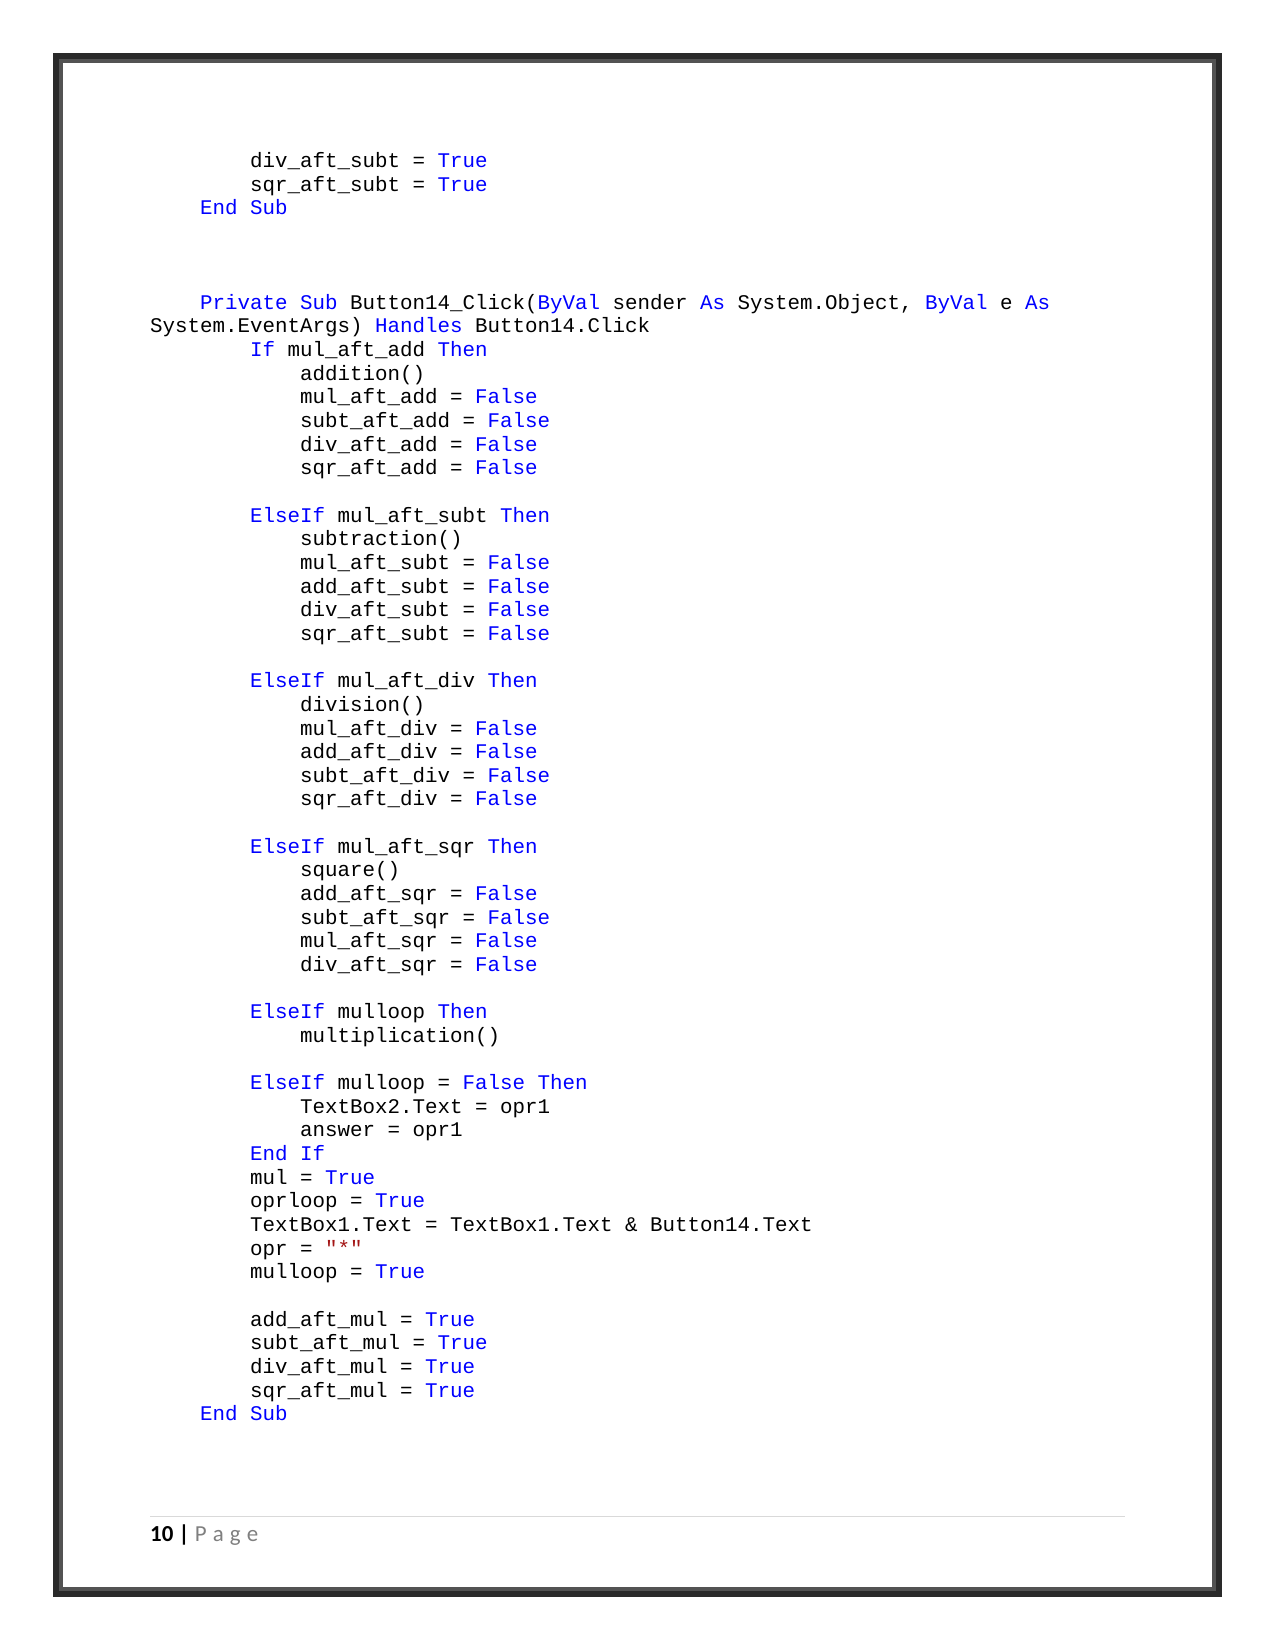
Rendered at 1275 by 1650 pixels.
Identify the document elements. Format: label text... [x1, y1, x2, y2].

text answer = opr1 [150, 1119, 1125, 1143]
text sqr_aft_mul = True [150, 1379, 1125, 1403]
text mul_aft_add = False [150, 386, 1125, 410]
text ElseIf mul_aft_div Then [150, 670, 1125, 694]
text division() [150, 694, 1125, 717]
text div_aft_add = False [150, 434, 1125, 457]
text Private Sub Button14_Click(ByVal sender As System.Object, ByVal e As System.EventArgs) Handles Button14.Click [150, 292, 1125, 339]
text subt_aft_mul = True [150, 1332, 1125, 1356]
text div_aft_subt = False [150, 599, 1125, 623]
text subt_aft_sqr = False [150, 907, 1125, 930]
text sqr_aft_subt = True [150, 174, 1125, 197]
text div_aft_sqr = False [150, 954, 1125, 978]
text sqr_aft_subt = False [150, 623, 1125, 647]
text mul_aft_subt = False [150, 552, 1125, 576]
text oprloop = True [150, 1190, 1125, 1214]
text mul_aft_div = False [150, 717, 1125, 741]
text div_aft_mul = True [150, 1356, 1125, 1379]
text End Sub [150, 1403, 1125, 1427]
text End If [150, 1143, 1125, 1167]
text add_aft_subt = False [150, 576, 1125, 599]
text End Sub [150, 197, 1125, 221]
text sqr_aft_add = False [150, 457, 1125, 481]
text addition() [150, 363, 1125, 386]
text multiplication() [150, 1025, 1125, 1048]
text ElseIf mulloop Then [150, 1001, 1125, 1025]
text mulloop = True [150, 1261, 1125, 1285]
text subt_aft_add = False [150, 410, 1125, 434]
text TextBox1.Text = TextBox1.Text & Button14.Text [150, 1214, 1125, 1238]
text add_aft_sqr = False [150, 883, 1125, 907]
text ElseIf mul_aft_sqr Then [150, 836, 1125, 859]
text add_aft_mul = True [150, 1309, 1125, 1332]
text mul = True [150, 1167, 1125, 1190]
text opr = "*" [150, 1238, 1125, 1261]
text div_aft_subt = True [150, 150, 1125, 174]
text subtraction() [150, 528, 1125, 552]
text ElseIf mulloop = False Then [150, 1072, 1125, 1096]
text subt_aft_div = False [150, 765, 1125, 788]
text square() [150, 859, 1125, 883]
text ElseIf mul_aft_subt Then [150, 505, 1125, 528]
text If mul_aft_add Then [150, 339, 1125, 363]
text sqr_aft_div = False [150, 788, 1125, 812]
text add_aft_div = False [150, 741, 1125, 765]
text mul_aft_sqr = False [150, 930, 1125, 954]
text TextBox2.Text = opr1 [150, 1096, 1125, 1119]
